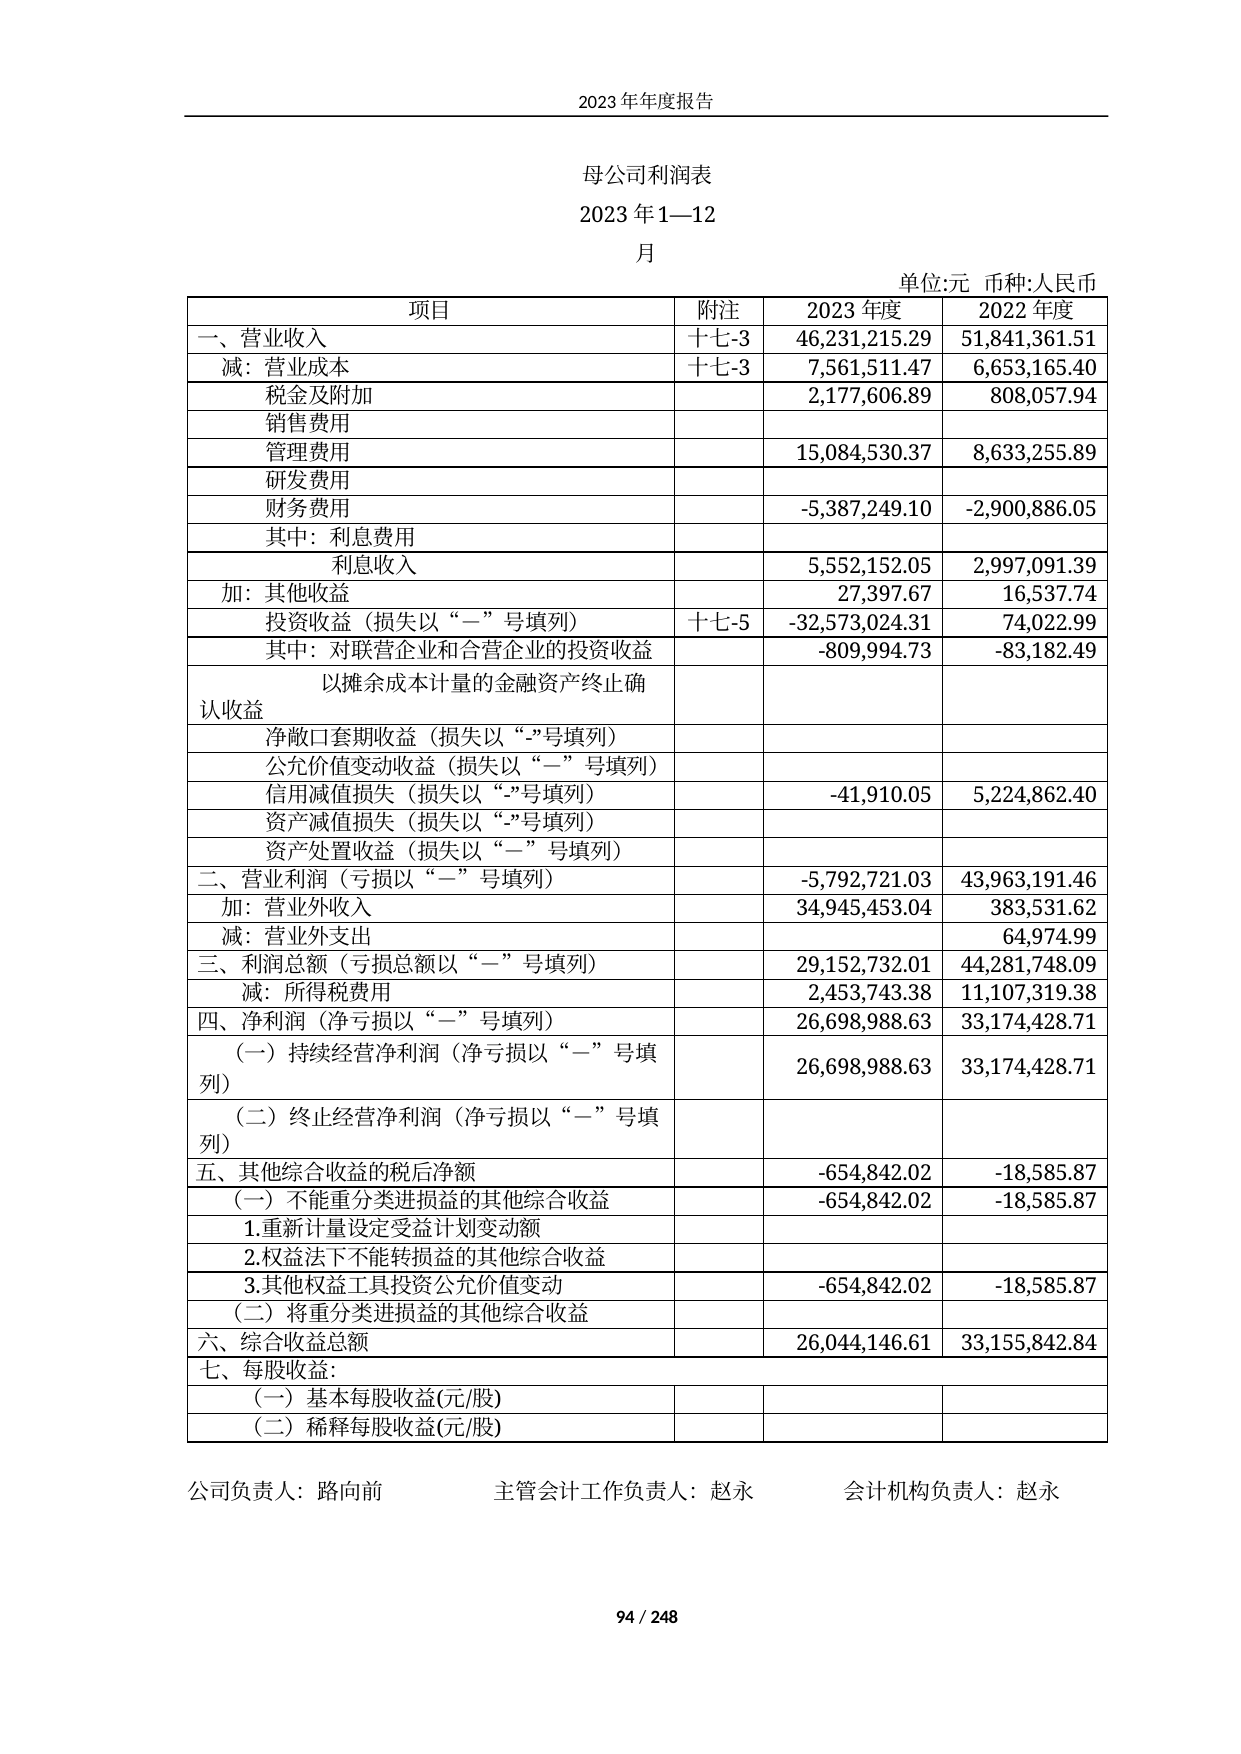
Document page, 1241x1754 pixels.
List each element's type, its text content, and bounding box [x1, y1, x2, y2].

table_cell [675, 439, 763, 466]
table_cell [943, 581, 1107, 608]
text 公司负责人：路向前 主管会计工作负责人：赵永 会计机构负责人：赵永 [187, 1474, 1119, 1506]
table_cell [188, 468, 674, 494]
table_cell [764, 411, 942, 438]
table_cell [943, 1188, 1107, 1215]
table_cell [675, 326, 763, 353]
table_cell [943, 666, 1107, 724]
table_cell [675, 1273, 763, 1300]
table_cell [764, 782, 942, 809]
text 单位:元 币种:人民币 [877, 274, 1119, 296]
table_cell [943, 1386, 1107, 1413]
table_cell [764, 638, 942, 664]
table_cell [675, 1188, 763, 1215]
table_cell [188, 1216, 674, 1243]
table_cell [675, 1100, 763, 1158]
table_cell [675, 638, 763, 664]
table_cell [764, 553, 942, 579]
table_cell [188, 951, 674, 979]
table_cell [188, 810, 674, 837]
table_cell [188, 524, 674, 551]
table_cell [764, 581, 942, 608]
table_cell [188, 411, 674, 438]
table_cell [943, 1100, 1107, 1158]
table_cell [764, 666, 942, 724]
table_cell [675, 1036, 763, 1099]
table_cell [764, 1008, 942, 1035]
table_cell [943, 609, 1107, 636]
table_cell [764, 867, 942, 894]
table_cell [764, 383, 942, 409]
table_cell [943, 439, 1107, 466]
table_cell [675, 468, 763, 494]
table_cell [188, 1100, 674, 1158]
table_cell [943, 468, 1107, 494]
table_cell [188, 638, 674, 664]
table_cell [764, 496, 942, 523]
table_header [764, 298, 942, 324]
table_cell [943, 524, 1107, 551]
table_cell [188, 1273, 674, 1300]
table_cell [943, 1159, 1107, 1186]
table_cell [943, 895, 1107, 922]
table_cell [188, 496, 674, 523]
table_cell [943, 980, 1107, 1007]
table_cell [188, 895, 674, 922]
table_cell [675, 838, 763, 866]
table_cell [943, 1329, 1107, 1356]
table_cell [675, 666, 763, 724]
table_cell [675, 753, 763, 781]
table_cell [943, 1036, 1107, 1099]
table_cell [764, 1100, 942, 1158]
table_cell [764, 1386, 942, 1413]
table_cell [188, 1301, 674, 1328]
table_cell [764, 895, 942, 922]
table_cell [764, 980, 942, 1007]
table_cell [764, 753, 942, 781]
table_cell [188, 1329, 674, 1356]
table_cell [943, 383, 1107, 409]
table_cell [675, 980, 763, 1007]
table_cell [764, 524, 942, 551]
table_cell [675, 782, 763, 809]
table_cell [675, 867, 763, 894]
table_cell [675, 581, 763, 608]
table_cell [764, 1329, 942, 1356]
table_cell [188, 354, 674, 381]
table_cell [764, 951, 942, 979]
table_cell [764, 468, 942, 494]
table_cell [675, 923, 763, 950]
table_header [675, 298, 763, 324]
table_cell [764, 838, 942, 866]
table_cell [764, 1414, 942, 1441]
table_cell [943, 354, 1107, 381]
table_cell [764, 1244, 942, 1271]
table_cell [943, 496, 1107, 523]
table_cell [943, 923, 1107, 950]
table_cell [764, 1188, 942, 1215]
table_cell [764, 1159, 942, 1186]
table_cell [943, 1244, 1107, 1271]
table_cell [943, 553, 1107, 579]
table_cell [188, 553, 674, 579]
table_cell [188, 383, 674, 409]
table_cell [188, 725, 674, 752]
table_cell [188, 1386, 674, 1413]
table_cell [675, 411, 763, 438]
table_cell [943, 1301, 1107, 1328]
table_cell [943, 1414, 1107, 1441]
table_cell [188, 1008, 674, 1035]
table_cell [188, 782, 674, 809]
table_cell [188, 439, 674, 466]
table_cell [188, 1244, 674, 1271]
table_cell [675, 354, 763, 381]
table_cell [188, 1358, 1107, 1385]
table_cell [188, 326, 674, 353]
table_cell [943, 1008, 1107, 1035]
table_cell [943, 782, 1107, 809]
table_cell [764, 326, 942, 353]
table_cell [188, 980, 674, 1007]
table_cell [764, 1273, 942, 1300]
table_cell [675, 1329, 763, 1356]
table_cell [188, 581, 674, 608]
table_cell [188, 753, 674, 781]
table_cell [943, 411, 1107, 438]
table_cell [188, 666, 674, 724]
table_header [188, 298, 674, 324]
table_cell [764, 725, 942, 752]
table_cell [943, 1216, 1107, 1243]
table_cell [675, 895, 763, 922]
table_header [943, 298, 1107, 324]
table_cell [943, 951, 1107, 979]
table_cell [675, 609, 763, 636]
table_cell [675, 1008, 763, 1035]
text 母公司利润表 2023 年 1—12 月 [568, 158, 727, 267]
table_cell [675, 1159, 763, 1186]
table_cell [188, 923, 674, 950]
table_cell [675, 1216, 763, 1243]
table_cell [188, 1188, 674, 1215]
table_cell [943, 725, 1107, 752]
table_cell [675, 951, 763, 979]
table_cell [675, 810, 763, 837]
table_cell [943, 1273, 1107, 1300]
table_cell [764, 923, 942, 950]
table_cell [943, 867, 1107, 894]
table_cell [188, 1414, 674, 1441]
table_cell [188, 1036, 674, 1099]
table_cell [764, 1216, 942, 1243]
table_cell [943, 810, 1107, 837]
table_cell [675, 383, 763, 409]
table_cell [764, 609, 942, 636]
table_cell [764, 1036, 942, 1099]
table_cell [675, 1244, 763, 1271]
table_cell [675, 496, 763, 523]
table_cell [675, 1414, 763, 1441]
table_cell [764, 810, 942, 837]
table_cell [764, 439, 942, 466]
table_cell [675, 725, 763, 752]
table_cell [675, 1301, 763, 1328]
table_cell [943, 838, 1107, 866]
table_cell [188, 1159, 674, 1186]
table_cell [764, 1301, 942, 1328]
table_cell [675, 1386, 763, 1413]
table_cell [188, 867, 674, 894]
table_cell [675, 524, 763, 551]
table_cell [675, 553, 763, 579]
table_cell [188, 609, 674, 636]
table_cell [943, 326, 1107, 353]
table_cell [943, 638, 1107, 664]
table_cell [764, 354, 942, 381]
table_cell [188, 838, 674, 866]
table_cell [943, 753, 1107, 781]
